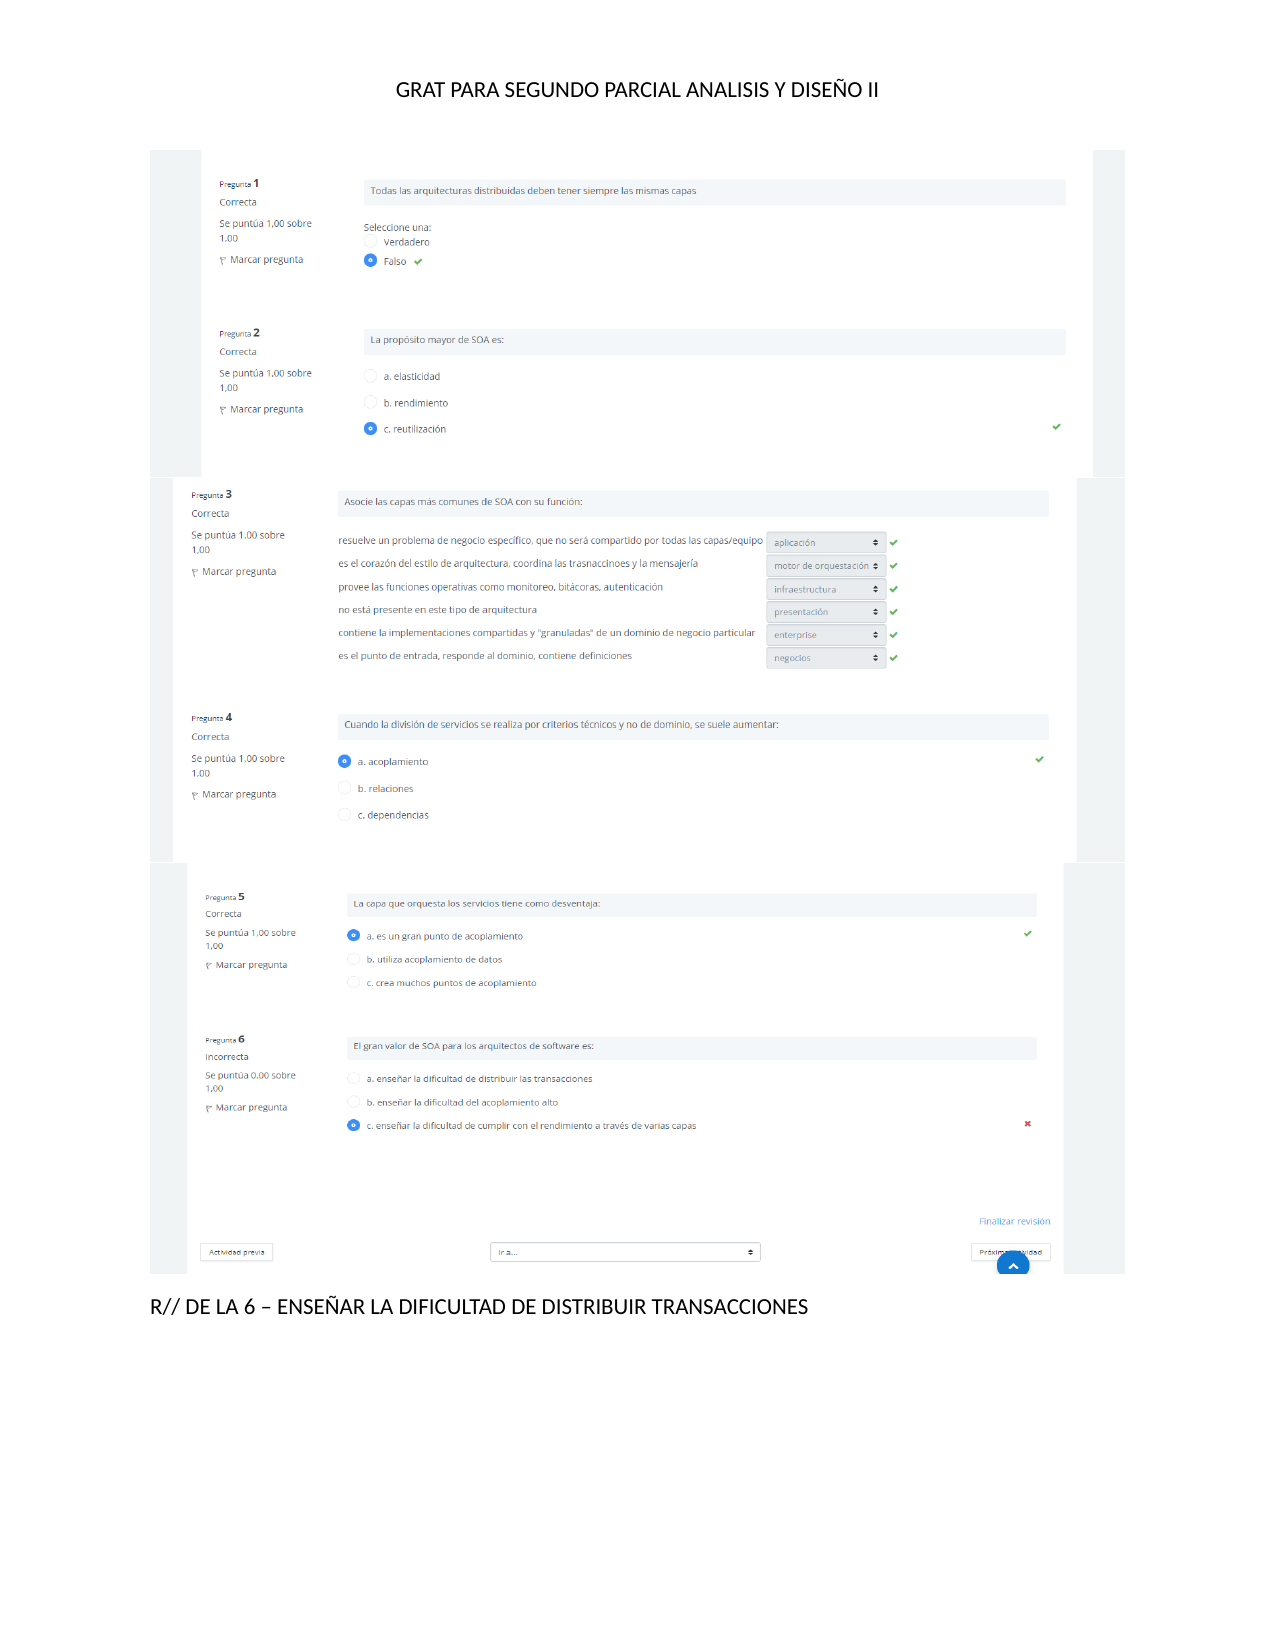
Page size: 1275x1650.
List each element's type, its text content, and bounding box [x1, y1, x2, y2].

picture [150, 478, 1125, 862]
picture [150, 150, 1125, 477]
text R// DE LA 6 – ENSEÑAR LA DIFICULTAD DE DISTRIBUIR TRANSACCIONES [150, 1292, 1125, 1321]
picture [150, 863, 1125, 1274]
